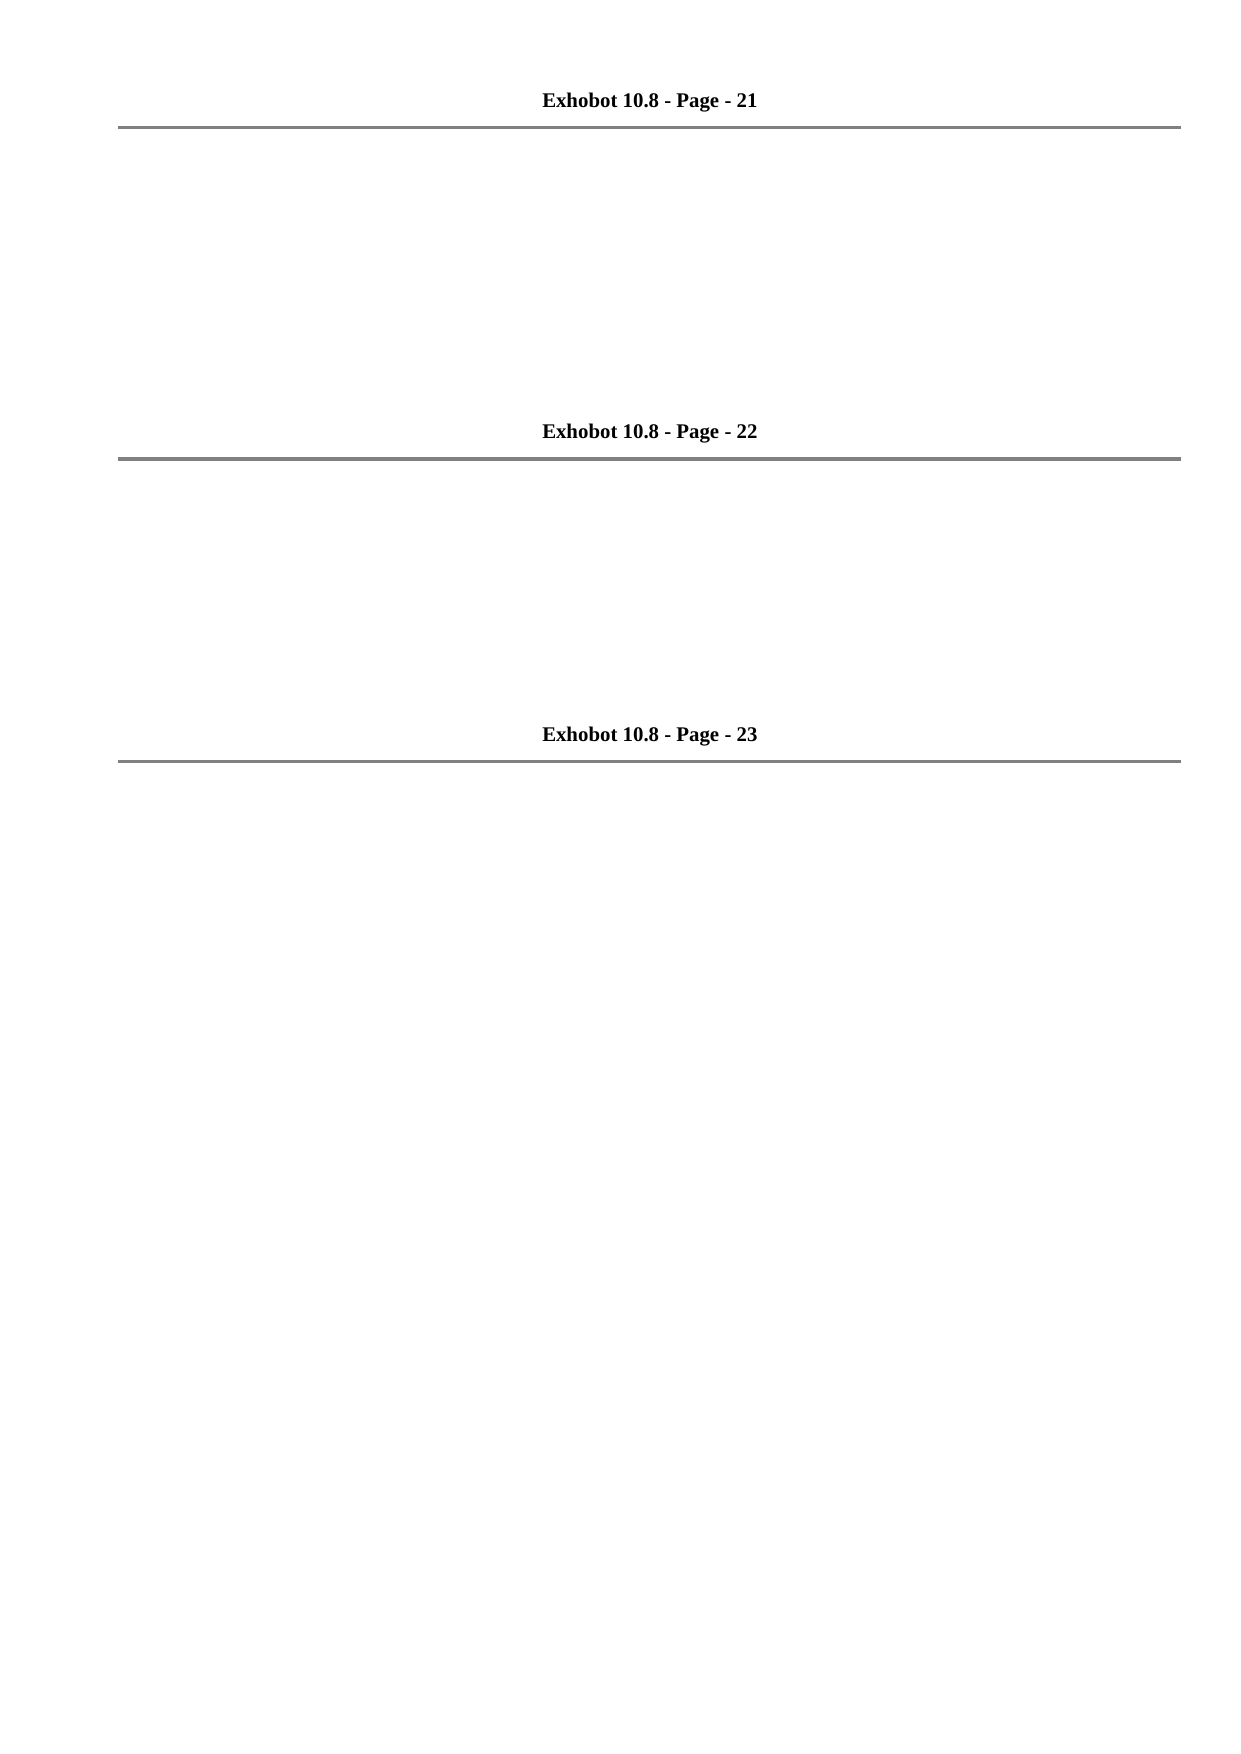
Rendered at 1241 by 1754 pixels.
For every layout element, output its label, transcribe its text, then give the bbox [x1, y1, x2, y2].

text Exhobot 10.8 - Page - 23 [118, 722, 1181, 746]
text Exhobot 10.8 - Page - 22 [118, 419, 1181, 443]
text Exhobot 10.8 - Page - 21 [118, 88, 1181, 112]
